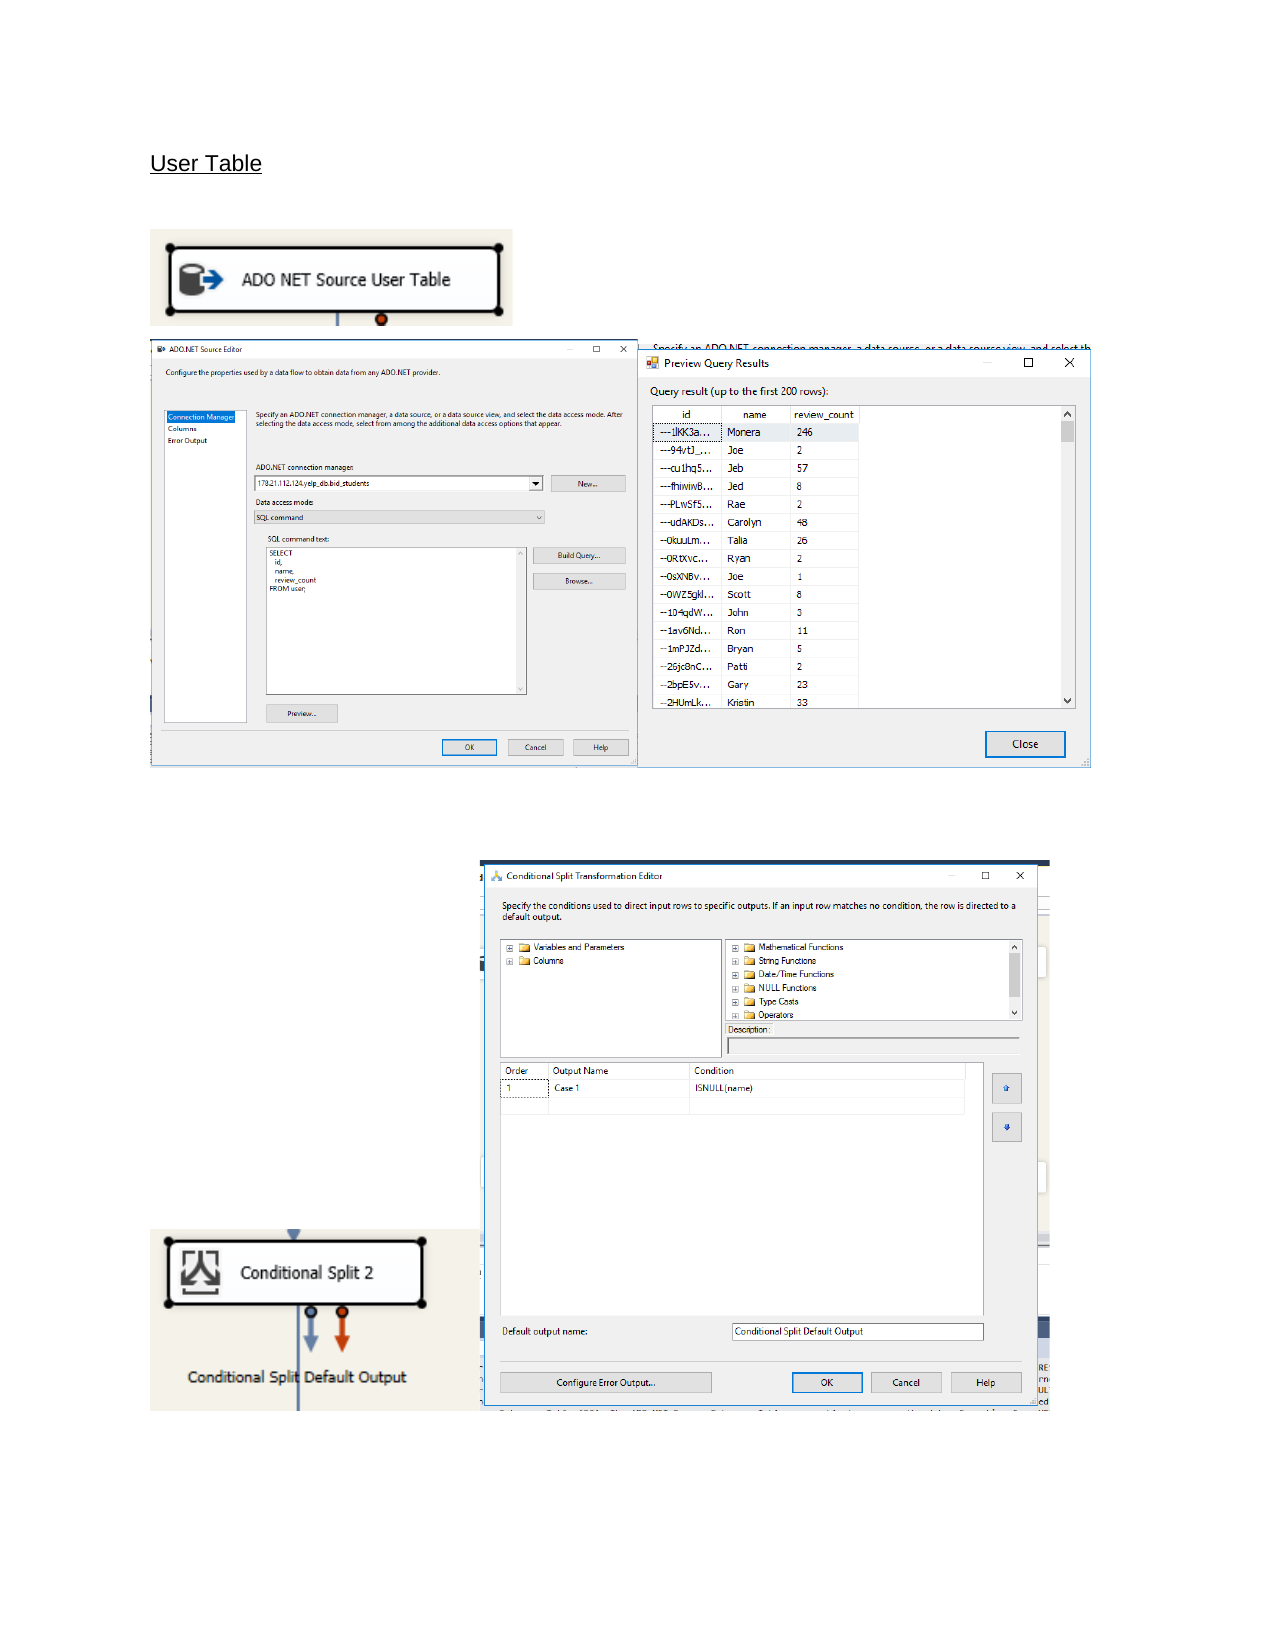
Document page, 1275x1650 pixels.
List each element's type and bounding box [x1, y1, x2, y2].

picture [150, 229, 513, 326]
picture [150, 860, 1050, 1411]
picture [150, 339, 1091, 768]
text [150, 150, 1125, 1489]
